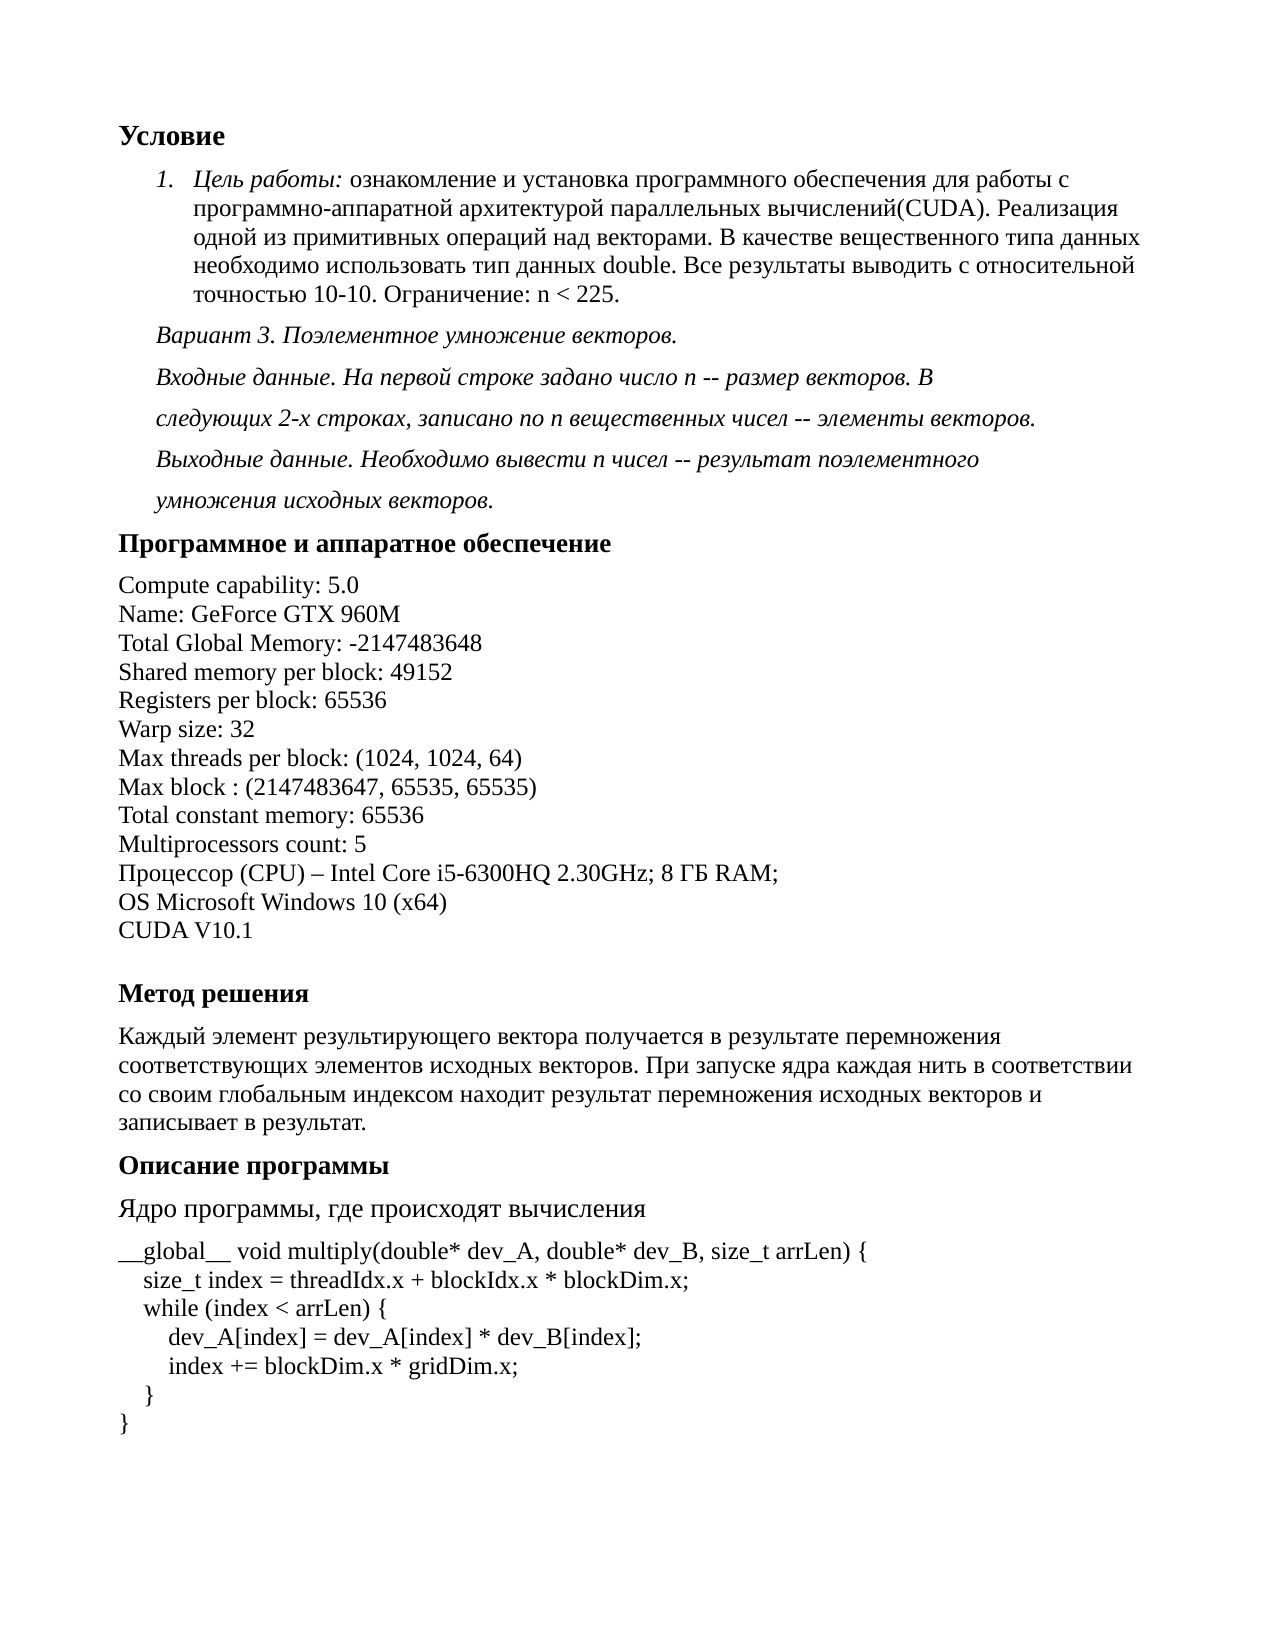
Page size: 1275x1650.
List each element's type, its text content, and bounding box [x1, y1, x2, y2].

text dev_A[index] = dev_A[index] * dev_B[index]; [118, 1322, 1157, 1351]
text Max threads per block: (1024, 1024, 64) [118, 743, 1157, 772]
text __global__ void multiply(double* dev_A, double* dev_B, size_t arrLen) { [118, 1236, 1157, 1265]
text Метод решения [118, 978, 1157, 1009]
text Registers per block: 65536 [118, 685, 1157, 714]
text Ядро программы, где происходят вычисления [118, 1192, 1157, 1223]
text } [118, 1380, 1157, 1408]
text Условие [118, 118, 1157, 152]
text Name: GeForce GTX 960M [118, 599, 1157, 628]
text CUDA V10.1 [118, 915, 1157, 944]
text Выходные данные. Необходимо вывести n чисел -- результат поэлементного [156, 444, 1157, 473]
text Total constant memory: 65536 [118, 800, 1157, 829]
text Описание программы [118, 1149, 1157, 1180]
text Compute capability: 5.0 [118, 570, 1157, 599]
text умножения исходных векторов. [156, 485, 1157, 514]
text Warp size: 32 [118, 714, 1157, 743]
text Multiprocessors count: 5 [118, 829, 1157, 858]
text OS Microsoft Windows 10 (x64) [118, 887, 1157, 915]
text size_t index = threadIdx.x + blockIdx.x * blockDim.x; [118, 1265, 1157, 1293]
text Total Global Memory: -2147483648 [118, 628, 1157, 657]
text Входные данные. На первой строке задано число n -- размер векторов. В [156, 362, 1157, 390]
text while (index < arrLen) { [118, 1293, 1157, 1322]
text Каждый элемент результирующего вектора получается в результате перемножения соответствующих элементов исходных векторов. При запуске ядра каждая нить в соответствии со своим глобальным индексом находит результат перемножения исходных векторов и записывает в результат. [118, 1021, 1157, 1136]
text Max block : (2147483647, 65535, 65535) [118, 772, 1157, 800]
text Программное и аппаратное обеспечение [118, 527, 1157, 558]
text index += blockDim.x * gridDim.x; [118, 1351, 1157, 1380]
text } [118, 1408, 1157, 1437]
list Цель работы: ознакомление и установка программного обеспечения для работы с программно-аппаратной архитектурой параллельных вычислений(CUDA). Реализация одной из примитивных операций над векторами. В качестве вещественного типа данных необходимо использовать тип данных double. Все результаты выводить с относительной точностью 10-10. Ограничение: n < 225. [156, 164, 1157, 308]
text следующих 2-х строках, записано по n вещественных чисел -- элементы векторов. [156, 403, 1157, 432]
text Shared memory per block: 49152 [118, 657, 1157, 685]
text Процессор (CPU) – Intel Core i5-6300HQ 2.30GHz; 8 ГБ RAM; [118, 858, 1157, 887]
text Вариант 3. Поэлементное умножение векторов. [118, 320, 1157, 349]
